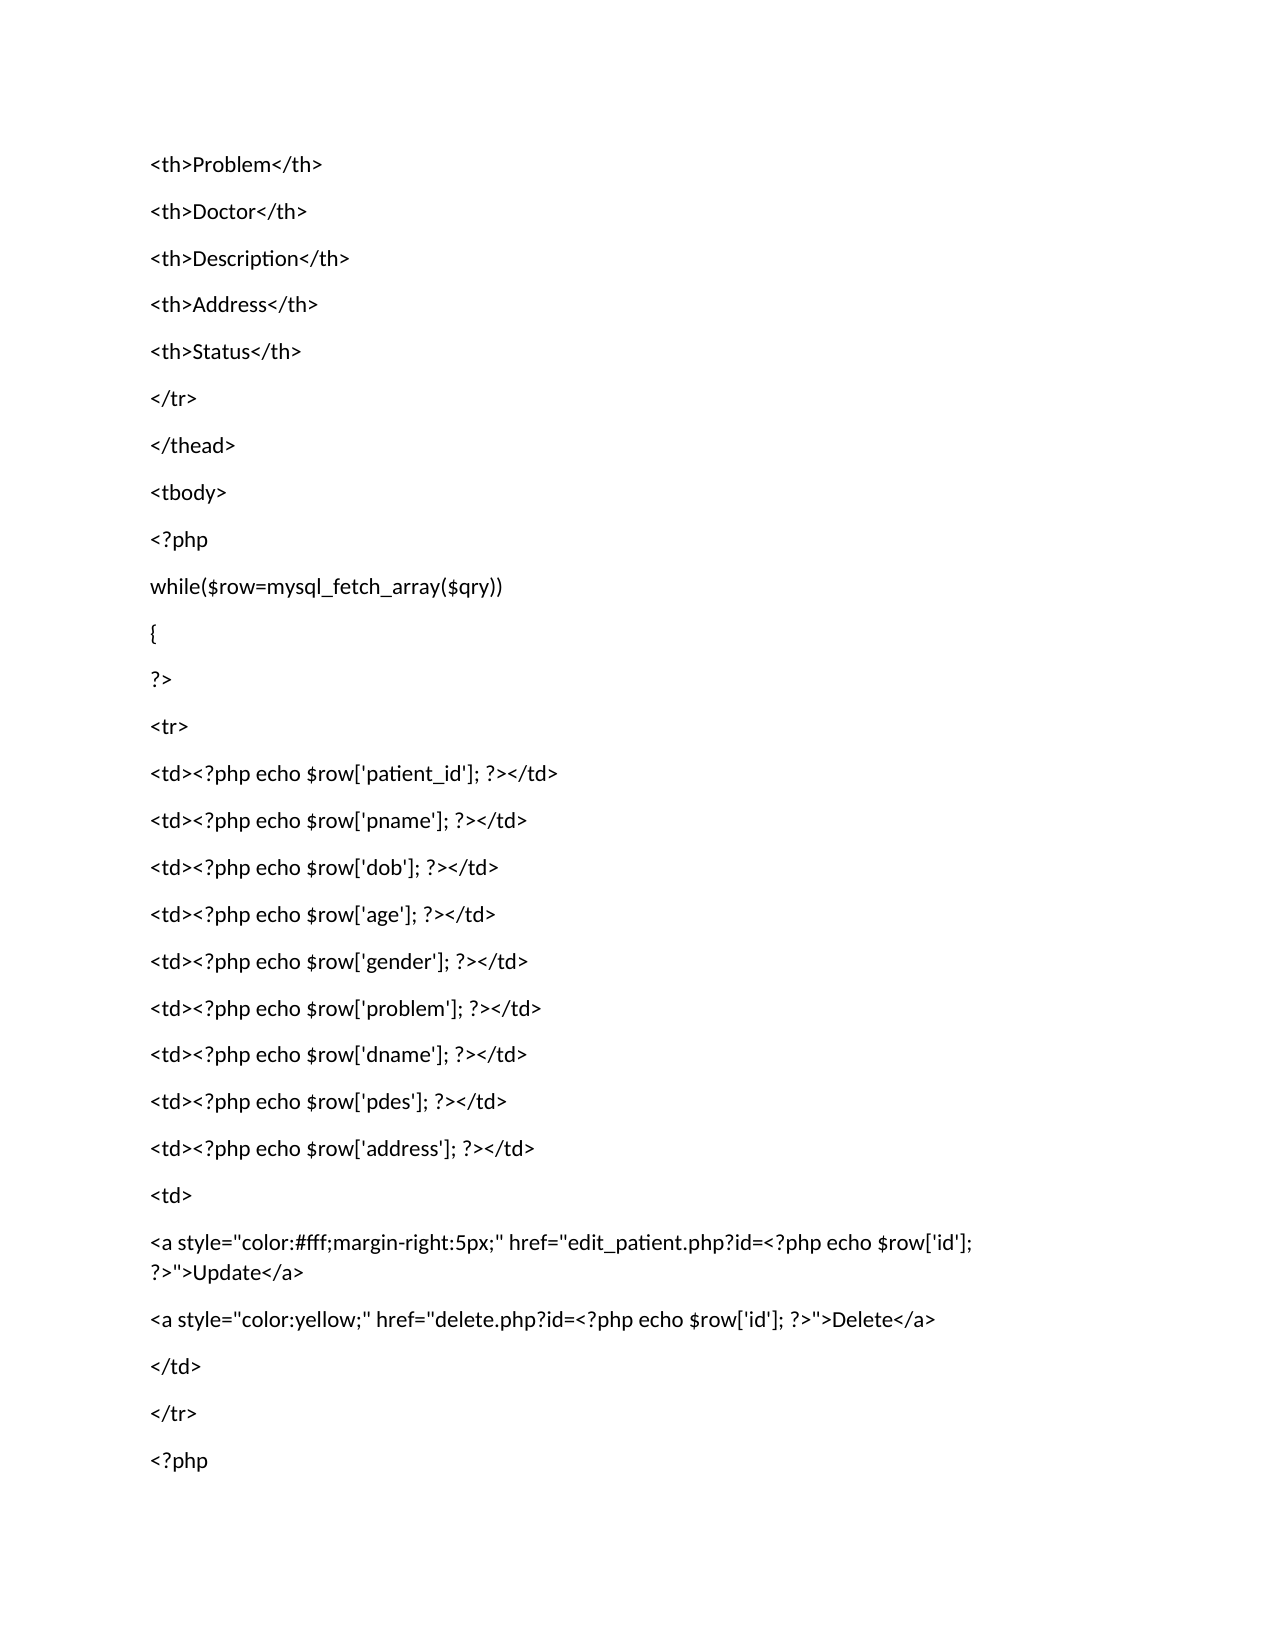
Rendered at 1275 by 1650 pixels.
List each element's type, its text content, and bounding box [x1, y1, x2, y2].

text <td><?php echo $row['address']; ?></td> [150, 1134, 1125, 1162]
text </tr> [150, 1399, 1125, 1427]
text <td> [150, 1181, 1125, 1209]
text <td><?php echo $row['dob']; ?></td> [150, 853, 1125, 881]
text <a style="color:#fff;margin-right:5px;" href="edit_patient.php?id=<?php echo $row['id']; ?>">Update</a> [150, 1228, 1125, 1286]
text <td><?php echo $row['pdes']; ?></td> [150, 1087, 1125, 1116]
text <tbody> [150, 478, 1125, 506]
text <a style="color:yellow;" href="delete.php?id=<?php echo $row['id']; ?>">Delete</a> [150, 1305, 1125, 1333]
text <th>Address</th> [150, 291, 1125, 319]
text </tr> [150, 384, 1125, 412]
text while($row=mysql_fetch_array($qry)) [150, 572, 1125, 600]
text <tr> [150, 712, 1125, 741]
text ?> [150, 666, 1125, 694]
text <th>Doctor</th> [150, 197, 1125, 225]
text <?php [150, 1446, 1125, 1474]
text <td><?php echo $row['pname']; ?></td> [150, 806, 1125, 834]
text <td><?php echo $row['patient_id']; ?></td> [150, 759, 1125, 787]
text <td><?php echo $row['dname']; ?></td> [150, 1041, 1125, 1069]
text <th>Status</th> [150, 337, 1125, 366]
text <td><?php echo $row['problem']; ?></td> [150, 994, 1125, 1022]
text <th>Problem</th> [150, 150, 1125, 178]
text </thead> [150, 431, 1125, 459]
text <?php [150, 525, 1125, 553]
text <th>Description</th> [150, 244, 1125, 272]
text { [150, 619, 1125, 647]
text <td><?php echo $row['age']; ?></td> [150, 900, 1125, 928]
text </td> [150, 1352, 1125, 1380]
text <td><?php echo $row['gender']; ?></td> [150, 947, 1125, 975]
